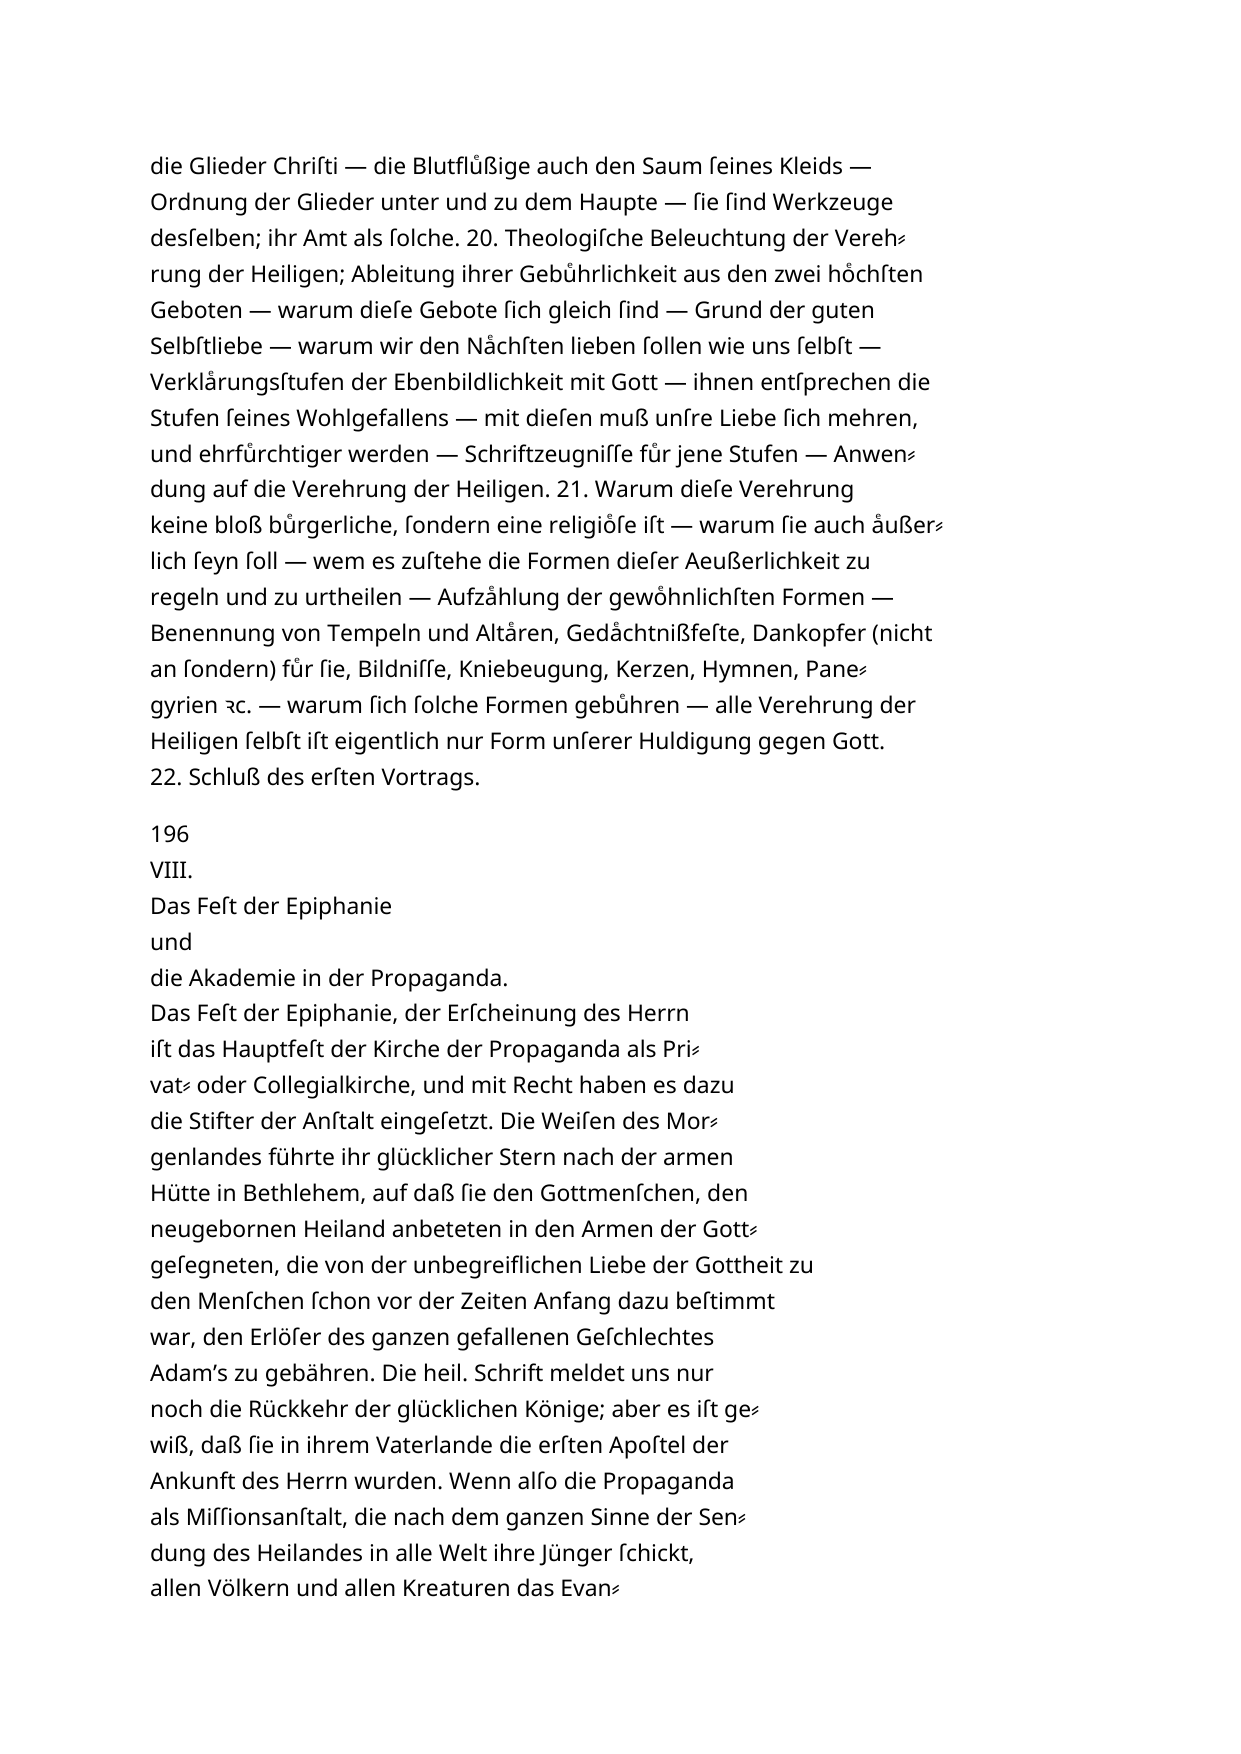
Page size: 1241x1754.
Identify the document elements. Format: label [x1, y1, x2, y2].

text [150, 818, 1090, 1604]
text [150, 150, 1090, 792]
